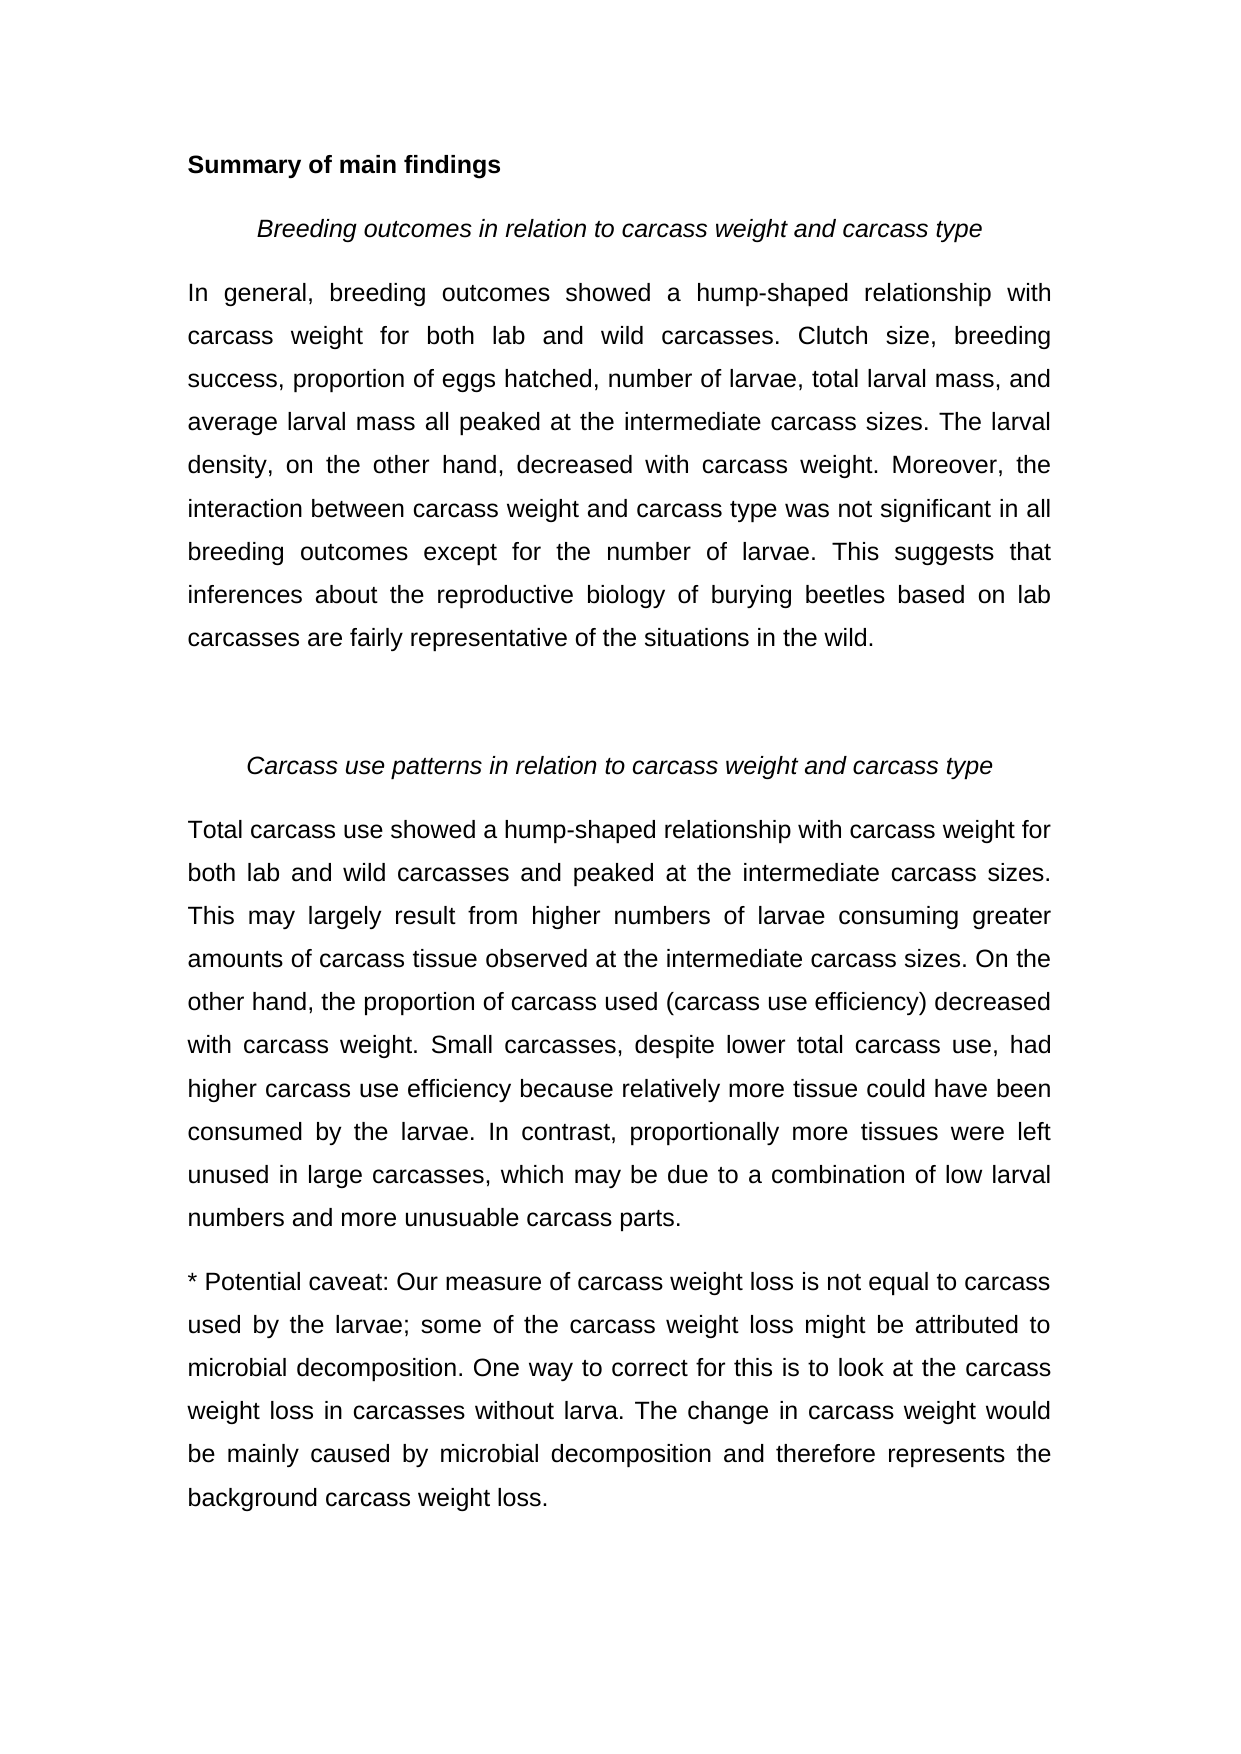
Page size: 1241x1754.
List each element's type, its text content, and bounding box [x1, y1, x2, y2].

list Breeding outcomes in relation to carcass weight and carcass type [187, 214, 1053, 243]
list Carcass use patterns in relation to carcass weight and carcass type [187, 751, 1053, 779]
text Summary of main findings [187, 150, 1053, 179]
list Total carcass use showed a hump-shaped relationship with carcass weight for both lab and wild carcasses and peaked at the intermediate carcass sizes. This may largely result from higher numbers of larvae consuming greater amounts of carcass tissue observed at the intermediate carcass sizes. On the other hand, the proportion of carcass used (carcass use efficiency) decreased with carcass weight. Small carcasses, despite lower total carcass use, had higher carcass use efficiency because relatively more tissue could have been consumed by the larvae. In contrast, proportionally more tissues were left unused in large carcasses, which may be due to a combination of low larval numbers and more unusuable carcass parts. [187, 815, 1053, 1232]
list * Potential caveat: Our measure of carcass weight loss is not equal to carcass used by the larvae; some of the carcass weight loss might be attributed to microbial decomposition. One way to correct for this is to look at the carcass weight loss in carcasses without larva. The change in carcass weight would be mainly caused by microbial decomposition and therefore represents the background carcass weight loss. [187, 1267, 1053, 1511]
list In general, breeding outcomes showed a hump-shaped relationship with carcass weight for both lab and wild carcasses. Clutch size, breeding success, proportion of eggs hatched, number of larvae, total larval mass, and average larval mass all peaked at the intermediate carcass sizes. The larval density, on the other hand, decreased with carcass weight. Moreover, the interaction between carcass weight and carcass type was not significant in all breeding outcomes except for the number of larvae. This suggests that inferences about the reproductive biology of burying beetles based on lab carcasses are fairly representative of the situations in the wild. [187, 278, 1053, 652]
